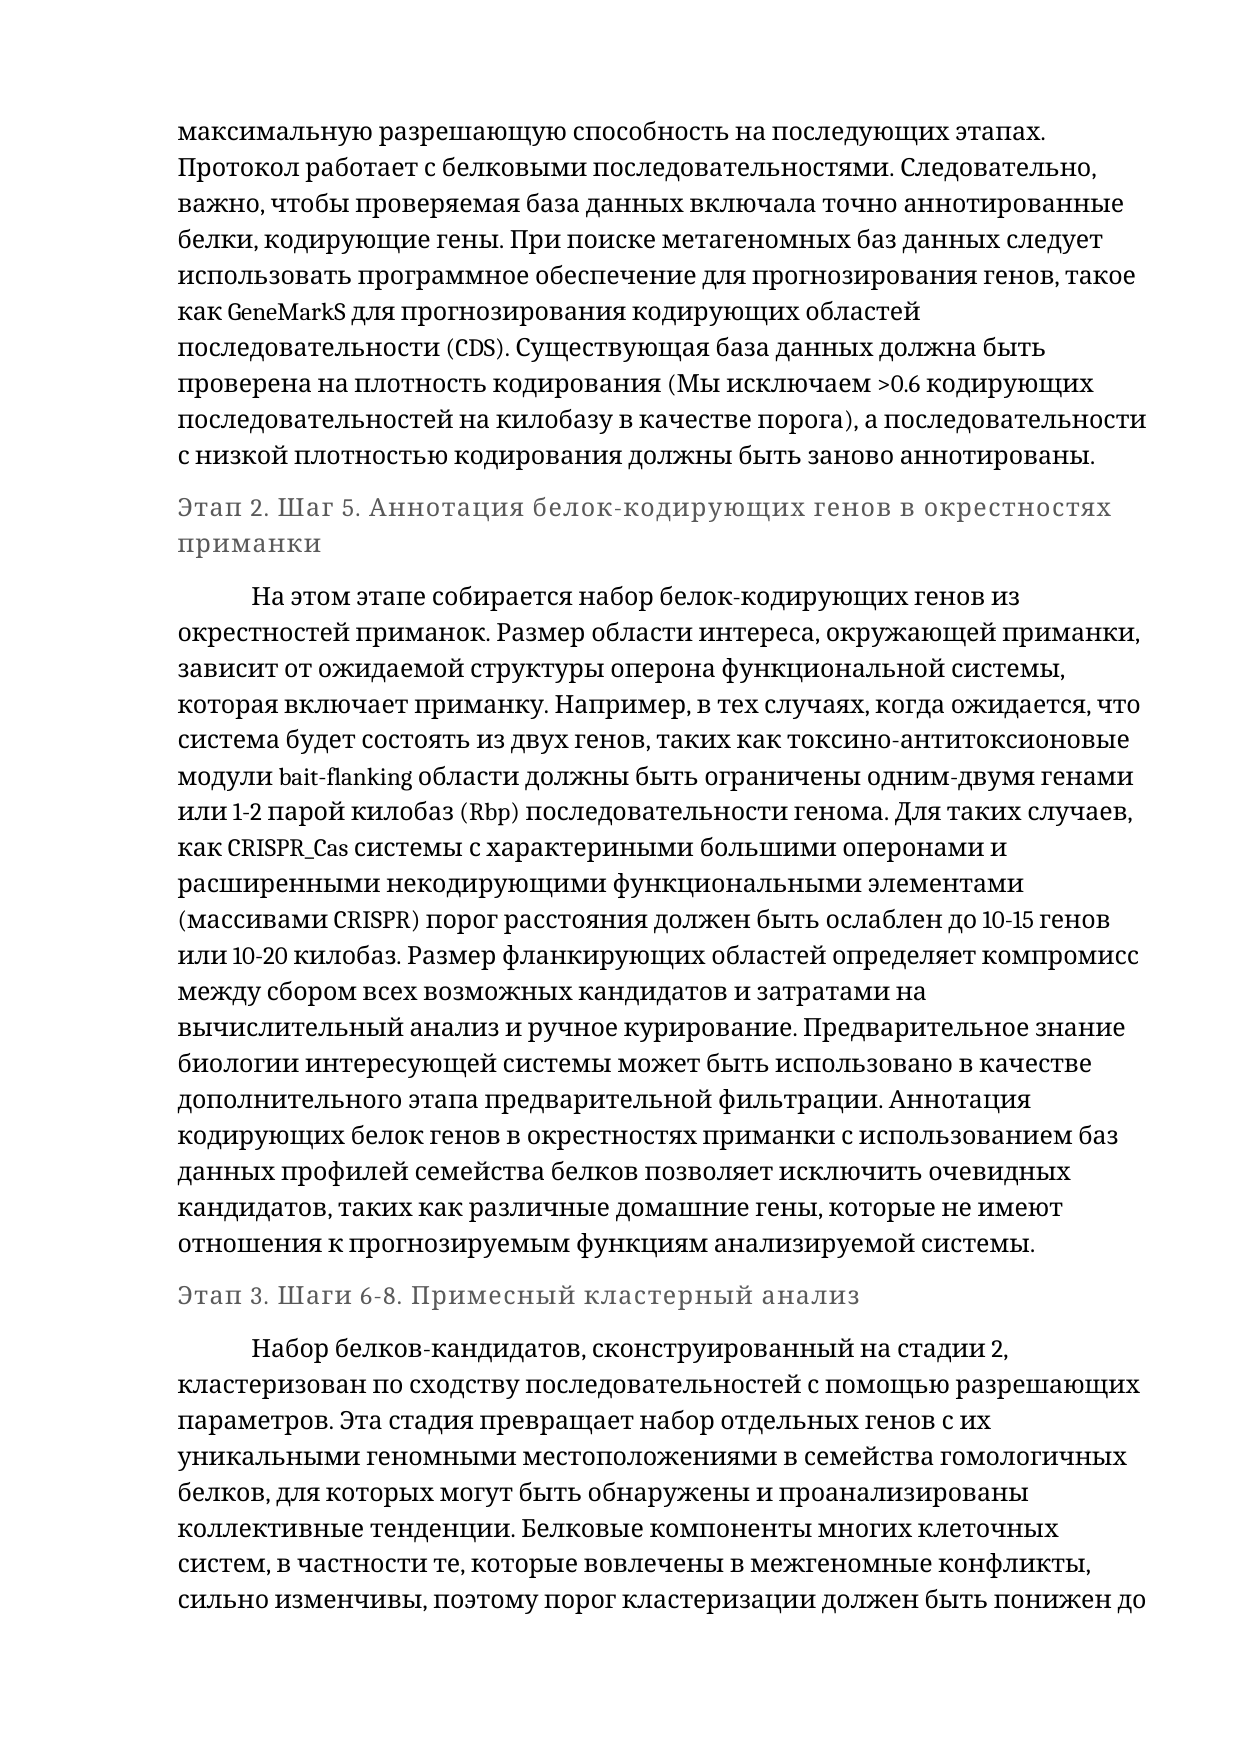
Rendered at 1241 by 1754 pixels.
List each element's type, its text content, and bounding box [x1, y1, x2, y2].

text На этом этапе собирается набор белок-кодирующих генов из окрестностей приманок. Размер области интереса, окружающей приманки, зависит от ожидаемой структуры оперона функциональной системы, которая включает приманку. Например, в тех случаях, когда ожидается, что система будет состоять из двух генов, таких как токсино-антитоксионовые модули bait-flanking области должны быть ограничены одним-двумя генами или 1-2 парой килобаз (Rbp) последовательности генома. Для таких случаев, как CRISPR_Cas системы с характериными большими оперонами и расширенными некодирующими функциональными элементами (массивами CRISPR) порог расстояния должен быть ослаблен до 10-15 генов или 10-20 килобаз. Размер фланкирующих областей определяет компромисс между сбором всех возможных кандидатов и затратами на вычислительный анализ и ручное курирование. Предварительное знание биологии интересующей системы может быть использовано в качестве дополнительного этапа предварительной фильтрации. Аннотация кодирующих белок генов в окрестностях приманки с использованием баз данных профилей семейства белков позволяет исключить очевидных кандидатов, таких как различные домашние гены, которые не имеют отношения к прогнозируемым функциям анализируемой системы. [177, 583, 1152, 1258]
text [177, 118, 1152, 470]
subtitle Этап 2. Шаг 5. Аннотация белок-кодирующих генов в окрестностях приманки [177, 494, 1152, 559]
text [177, 1335, 1152, 1615]
subtitle Этап 3. Шаги 6-8. Примесный кластерный анализ [177, 1282, 1152, 1311]
